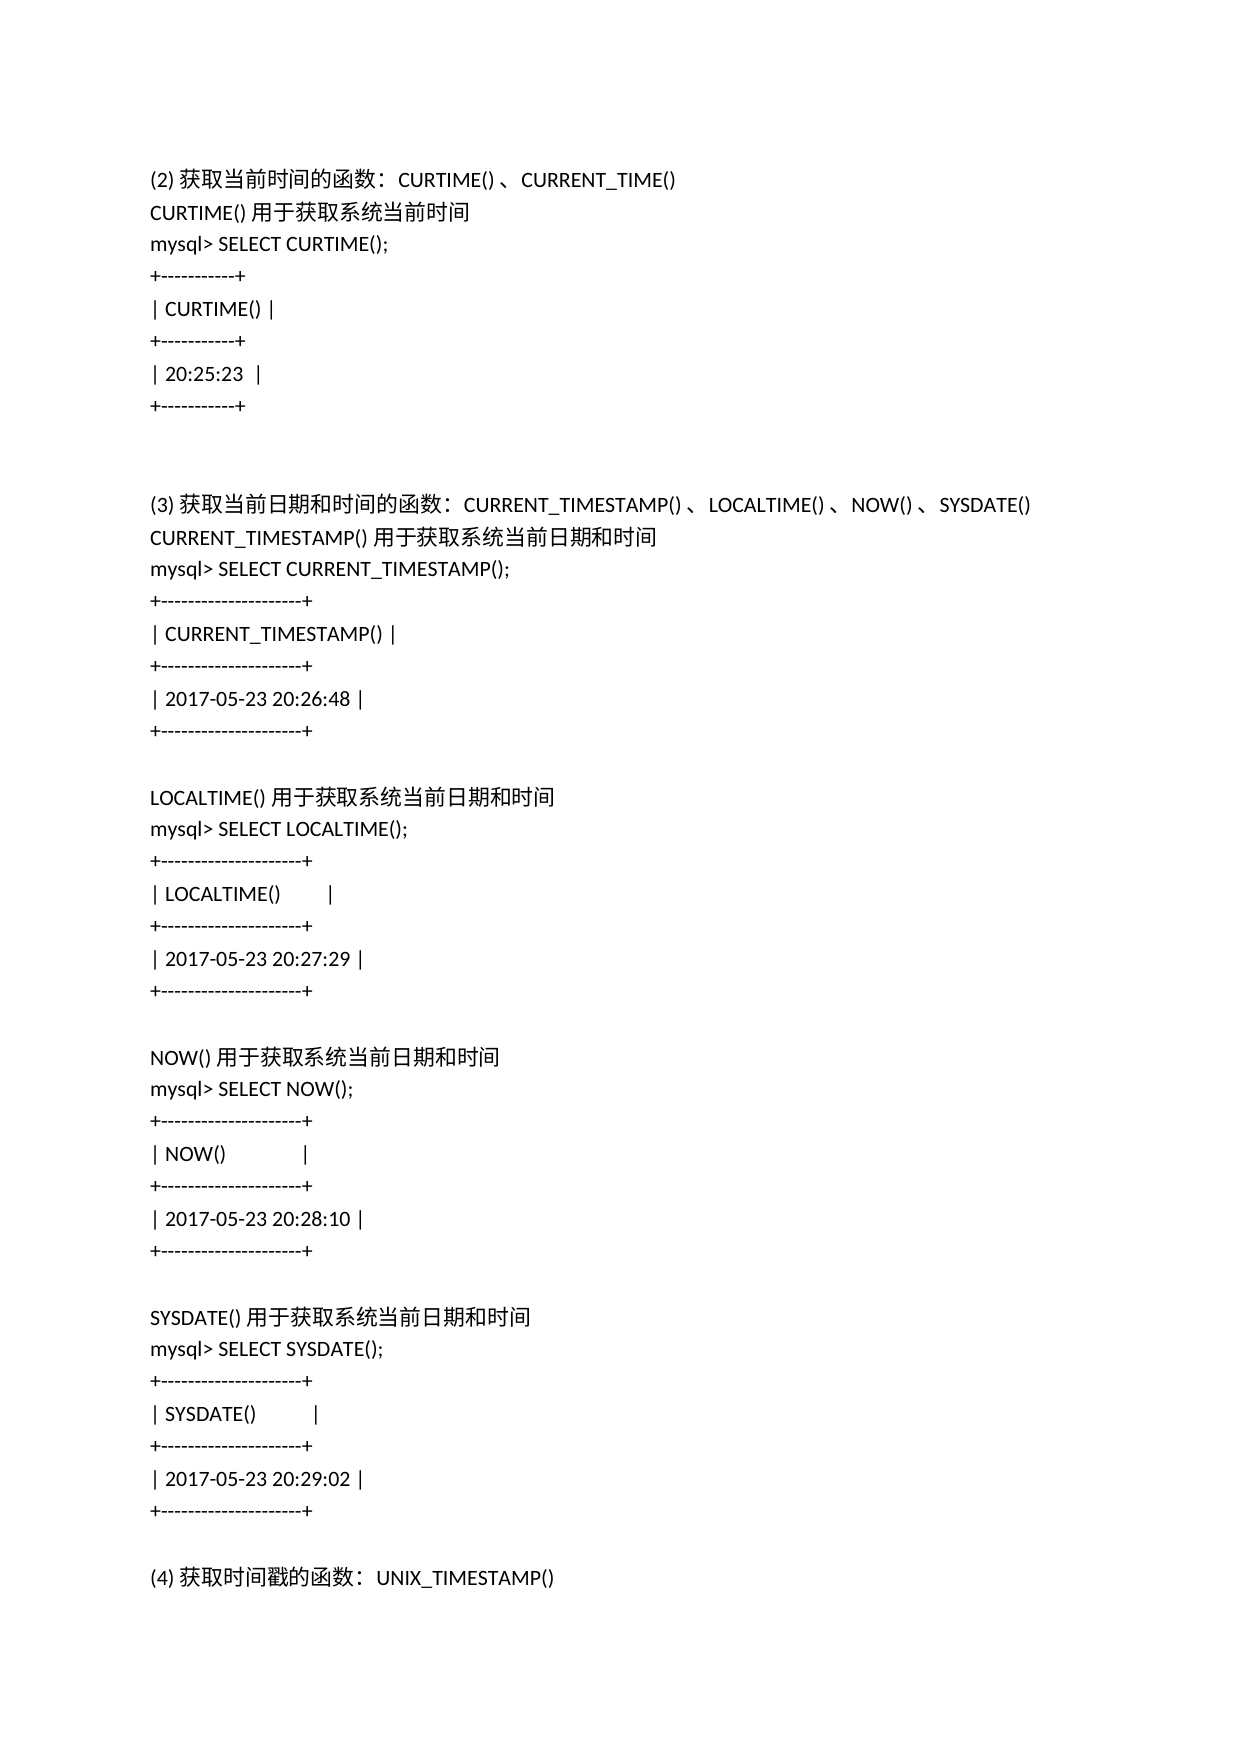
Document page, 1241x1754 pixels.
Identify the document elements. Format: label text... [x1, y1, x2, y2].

text mysql> SELECT CURTIME(); [150, 227, 1090, 259]
text +-----------+ [150, 259, 1090, 292]
text +-----------+ [150, 324, 1090, 357]
text | SYSDATE() | [150, 1397, 1090, 1429]
text +---------------------+ [150, 649, 1090, 682]
text | NOW() | [150, 1137, 1090, 1169]
text mysql> SELECT SYSDATE(); [150, 1332, 1090, 1364]
text +---------------------+ [150, 909, 1090, 942]
text +---------------------+ [150, 1104, 1090, 1137]
text +---------------------+ [150, 974, 1090, 1007]
text | 2017-05-23 20:27:29 | [150, 942, 1090, 974]
text | CURRENT_TIMESTAMP() | [150, 617, 1090, 649]
text (2) 获取当前时间的函数：CURTIME() 、CURRENT_TIME() [150, 162, 1090, 194]
text | 20:25:23 | [150, 357, 1090, 389]
text NOW() 用于获取系统当前日期和时间 [150, 1039, 1090, 1072]
text +---------------------+ [150, 1234, 1090, 1267]
text +---------------------+ [150, 1169, 1090, 1202]
text | 2017-05-23 20:29:02 | [150, 1462, 1090, 1494]
text mysql> SELECT NOW(); [150, 1072, 1090, 1104]
text (4) 获取时间戳的函数：UNIX_TIMESTAMP() [150, 1559, 1090, 1592]
text mysql> SELECT LOCALTIME(); [150, 812, 1090, 844]
text mysql> SELECT CURRENT_TIMESTAMP(); [150, 552, 1090, 584]
text +---------------------+ [150, 584, 1090, 617]
text | CURTIME() | [150, 292, 1090, 324]
text +---------------------+ [150, 844, 1090, 877]
text +---------------------+ [150, 714, 1090, 747]
text +---------------------+ [150, 1494, 1090, 1527]
text +---------------------+ [150, 1364, 1090, 1397]
text | 2017-05-23 20:26:48 | [150, 682, 1090, 714]
text | 2017-05-23 20:28:10 | [150, 1202, 1090, 1234]
text CURTIME() 用于获取系统当前时间 [150, 194, 1090, 227]
text SYSDATE() 用于获取系统当前日期和时间 [150, 1299, 1090, 1332]
text +-----------+ [150, 389, 1090, 422]
text CURRENT_TIMESTAMP() 用于获取系统当前日期和时间 [150, 519, 1090, 552]
text (3) 获取当前日期和时间的函数：CURRENT_TIMESTAMP() 、LOCALTIME() 、NOW() 、SYSDATE() [150, 487, 1090, 519]
text | LOCALTIME() | [150, 877, 1090, 909]
text +---------------------+ [150, 1429, 1090, 1462]
text LOCALTIME() 用于获取系统当前日期和时间 [150, 779, 1090, 812]
